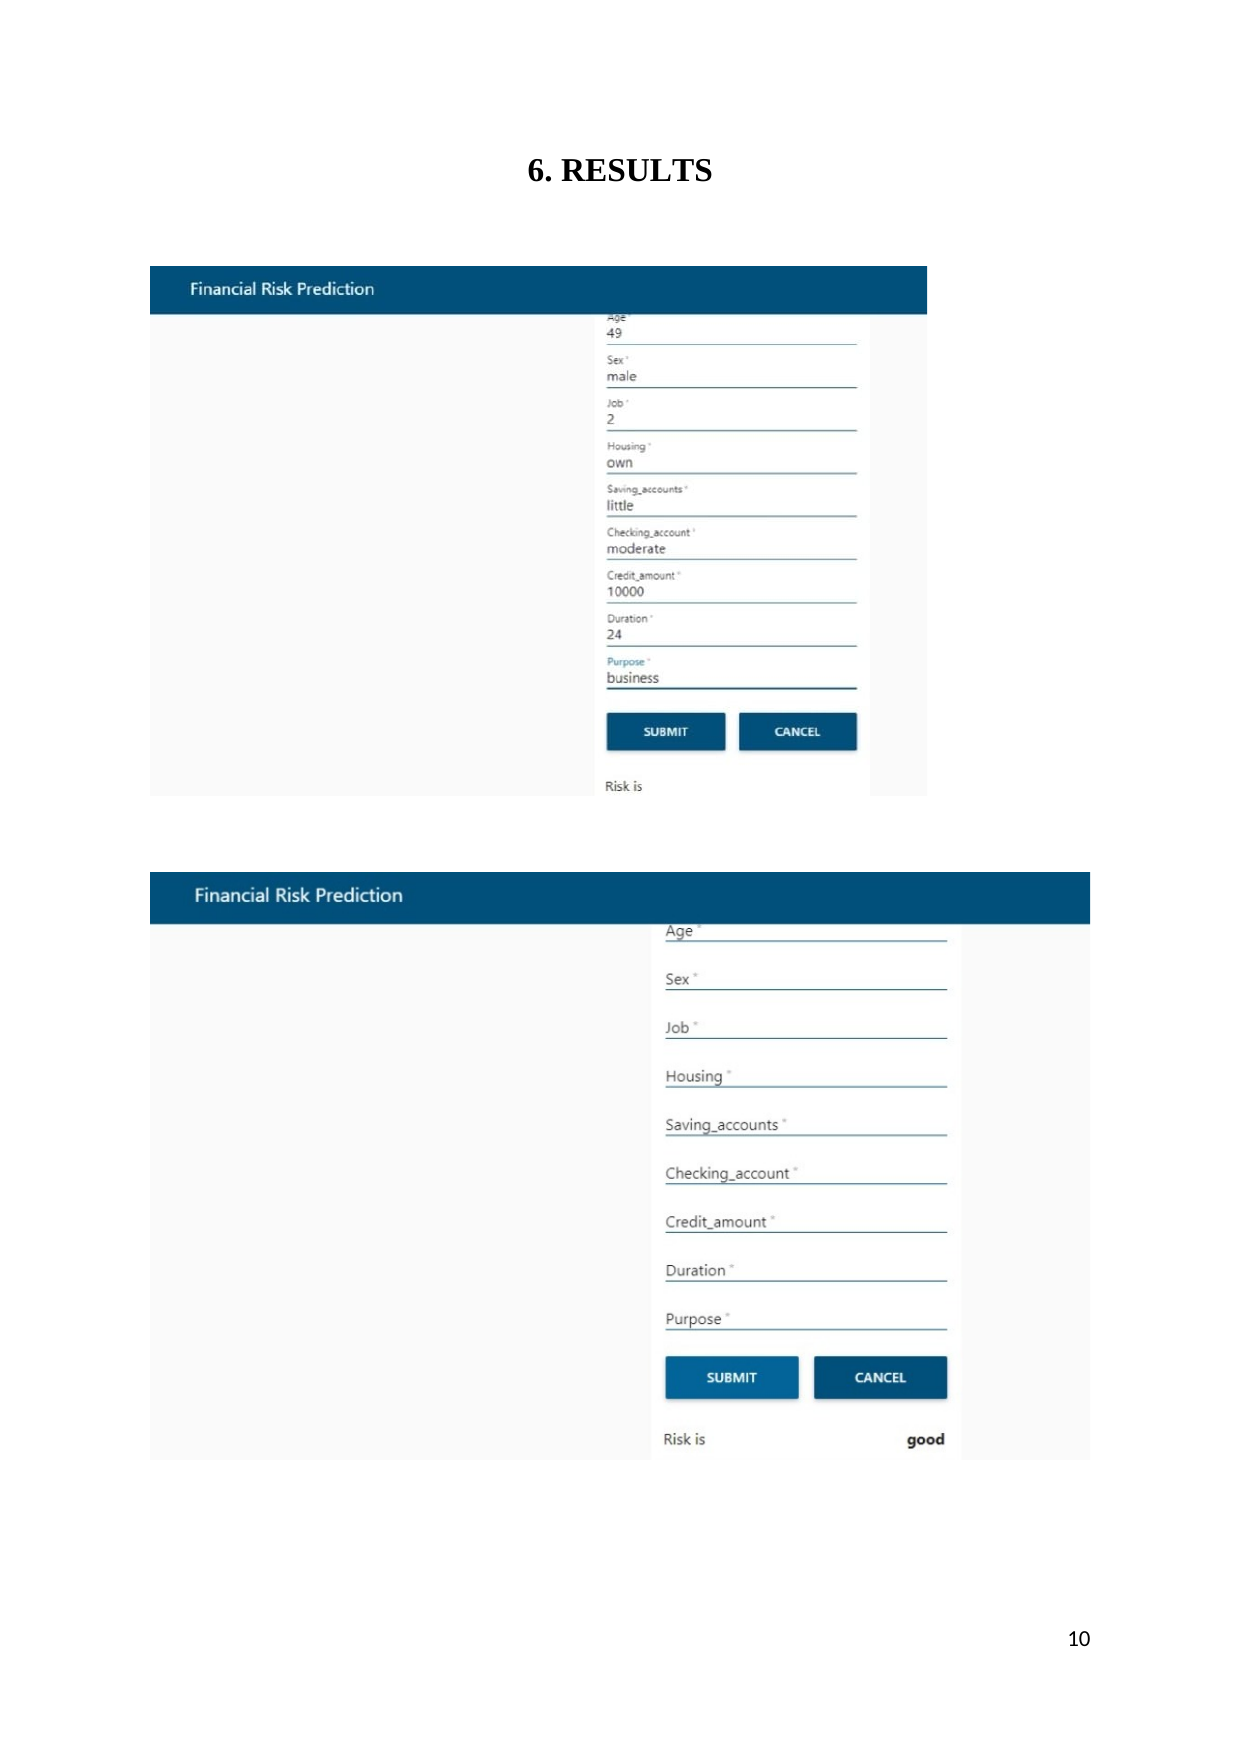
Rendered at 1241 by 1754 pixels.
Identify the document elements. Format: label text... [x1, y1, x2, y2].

picture [150, 872, 1091, 1460]
text 6. RESULTS [150, 150, 1090, 188]
picture [344, 266, 349, 279]
picture [150, 266, 928, 796]
